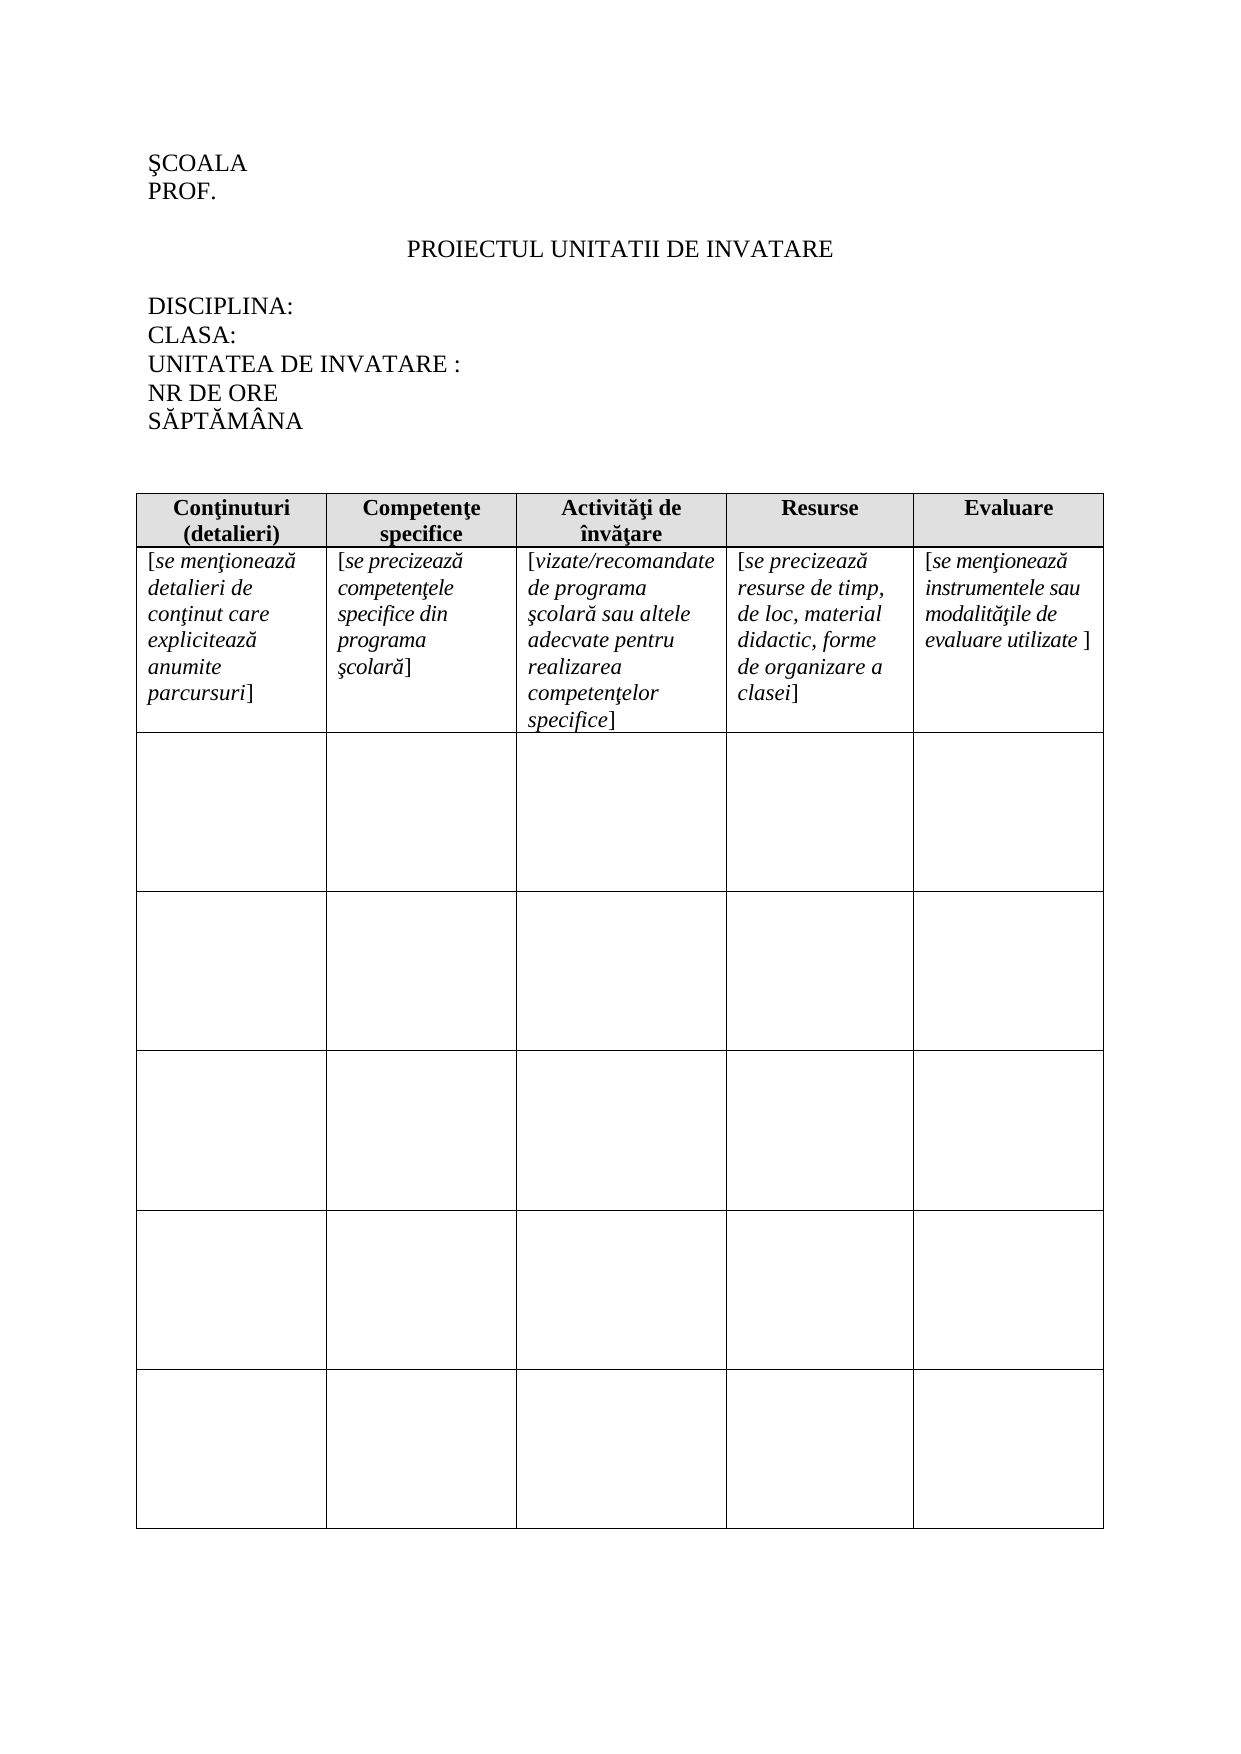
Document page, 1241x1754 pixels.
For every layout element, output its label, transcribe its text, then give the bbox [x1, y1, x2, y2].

table_cell [914, 892, 1103, 1050]
table_cell [137, 892, 326, 1050]
table_cell [517, 1370, 726, 1528]
table_cell [327, 1051, 516, 1209]
table_cell [914, 1051, 1103, 1209]
table_cell [727, 1370, 913, 1528]
text PROF. [148, 176, 1092, 205]
table_cell [914, 1211, 1103, 1369]
table_cell [727, 733, 913, 891]
text PROIECTUL UNITATII DE INVATARE [148, 234, 1092, 263]
table_header Evaluare [914, 494, 1103, 546]
table_cell [se menţionează instrumentele sau modalităţile de evaluare utilizate ] [914, 548, 1103, 732]
table_header Resurse [727, 494, 913, 546]
text ŞCOALA [148, 148, 1092, 176]
text CLASA: [148, 320, 1092, 349]
table_cell [137, 733, 326, 891]
table_cell [327, 1211, 516, 1369]
table_cell [517, 1211, 726, 1369]
table_cell [517, 892, 726, 1050]
table_cell [517, 733, 726, 891]
text DISCIPLINA: [148, 291, 1092, 320]
text SĂPTĂMÂNA [148, 406, 1092, 435]
table_cell [517, 1051, 726, 1209]
table_header Activităţi de învăţare [517, 494, 726, 546]
table_cell [vizate/recomandate de programa şcolară sau altele adecvate pentru realizarea competenţelor specifice] [517, 548, 726, 732]
table_header Conţinuturi (detalieri) [137, 494, 326, 546]
table_cell [727, 1051, 913, 1209]
table_cell [137, 1370, 326, 1528]
table_cell [137, 1051, 326, 1209]
table_cell [se precizează resurse de timp, de loc, material didactic, forme de organizare a clasei] [727, 548, 913, 732]
table_cell [se menţionează detalieri de conţinut care explicitează anumite parcursuri] [137, 548, 326, 732]
table_cell [327, 1370, 516, 1528]
table_header Competenţe specifice [327, 494, 516, 546]
text UNITATEA DE INVATARE : [148, 349, 1092, 378]
table_cell [se precizează competenţele specifice din programa şcolară] [327, 548, 516, 732]
table_cell [914, 1370, 1103, 1528]
table_cell [727, 1211, 913, 1369]
table_cell [727, 892, 913, 1050]
table_cell [914, 733, 1103, 891]
table_cell [327, 733, 516, 891]
table_cell [137, 1211, 326, 1369]
text NR DE ORE [148, 378, 1092, 406]
table_cell [327, 892, 516, 1050]
